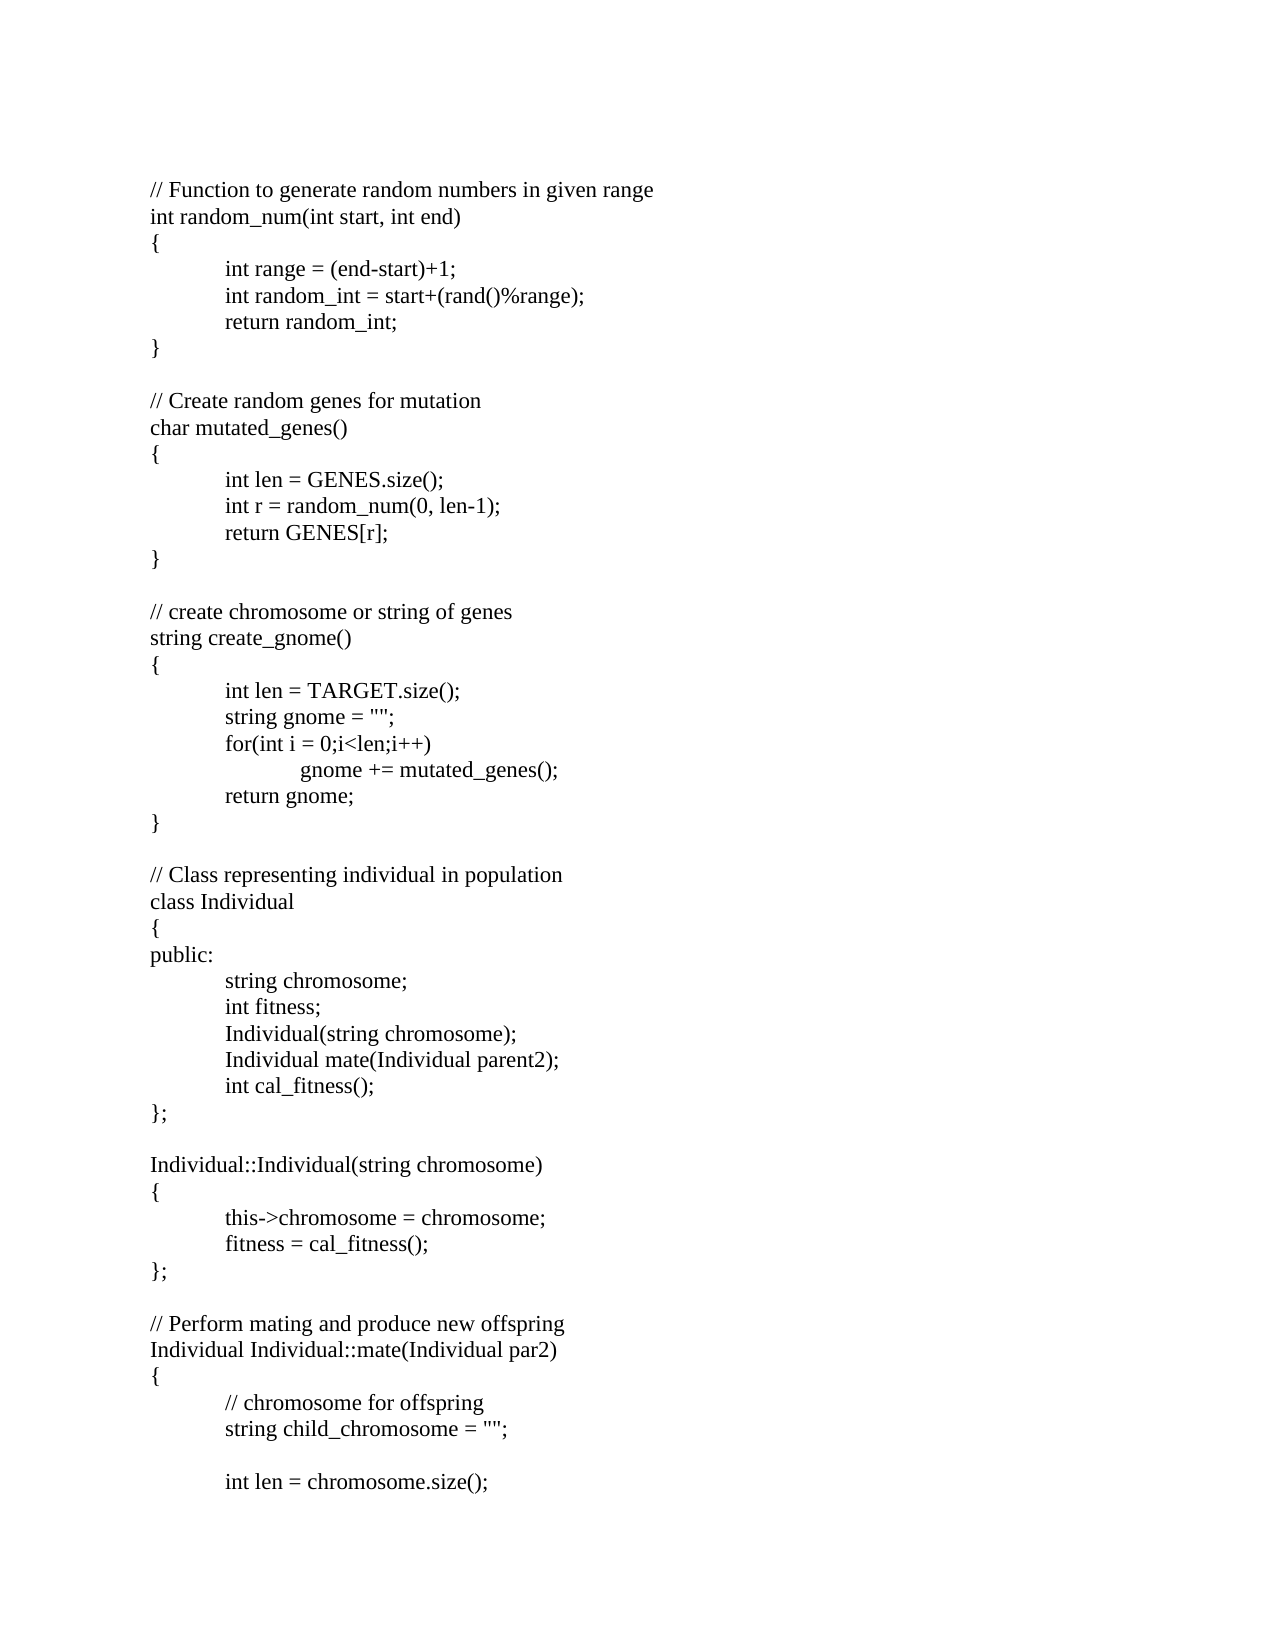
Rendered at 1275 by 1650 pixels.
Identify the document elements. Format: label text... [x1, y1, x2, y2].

text string create_gnome() [150, 624, 1125, 651]
text return GENES[r]; [150, 519, 1125, 545]
text int random_int = start+(rand()%range); [150, 282, 1125, 308]
text Individual Individual::mate(Individual par2) [150, 1336, 1125, 1362]
text { [150, 914, 1125, 941]
text { [150, 1178, 1125, 1204]
text public: [150, 941, 1125, 967]
text }; [150, 1257, 1125, 1283]
text int r = random_num(0, len-1); [150, 493, 1125, 519]
text for(int i = 0;i<len;i++) [150, 730, 1125, 756]
text { [150, 1362, 1125, 1389]
text { [150, 651, 1125, 677]
text int random_num(int start, int end) [150, 203, 1125, 229]
text string gnome = ""; [150, 703, 1125, 730]
text // Perform mating and produce new offspring [150, 1309, 1125, 1336]
text gnome += mutated_genes(); [150, 756, 1125, 782]
text fitness = cal_fitness(); [150, 1231, 1125, 1257]
text this->chromosome = chromosome; [150, 1204, 1125, 1231]
text return random_int; [150, 308, 1125, 334]
text } [150, 809, 1125, 835]
text class Individual [150, 888, 1125, 914]
text int fitness; [150, 993, 1125, 1020]
text int len = GENES.size(); [150, 466, 1125, 493]
text Individual::Individual(string chromosome) [150, 1151, 1125, 1178]
text { [150, 229, 1125, 255]
text // Create random genes for mutation [150, 387, 1125, 413]
text Individual(string chromosome); [150, 1020, 1125, 1046]
text string chromosome; [150, 967, 1125, 993]
text string child_chromosome = ""; [150, 1415, 1125, 1441]
text char mutated_genes() [150, 413, 1125, 440]
text // Function to generate random numbers in given range [150, 176, 1125, 203]
text int cal_fitness(); [150, 1072, 1125, 1099]
text int range = (end-start)+1; [150, 255, 1125, 282]
text int len = chromosome.size(); [150, 1468, 1125, 1494]
text return gnome; [150, 782, 1125, 809]
text { [150, 440, 1125, 466]
text } [150, 545, 1125, 572]
text }; [150, 1099, 1125, 1125]
text // Class representing individual in population [150, 862, 1125, 888]
text int len = TARGET.size(); [150, 677, 1125, 703]
text // chromosome for offspring [150, 1389, 1125, 1415]
text Individual mate(Individual parent2); [150, 1046, 1125, 1072]
text // create chromosome or string of genes [150, 598, 1125, 624]
text } [150, 334, 1125, 361]
